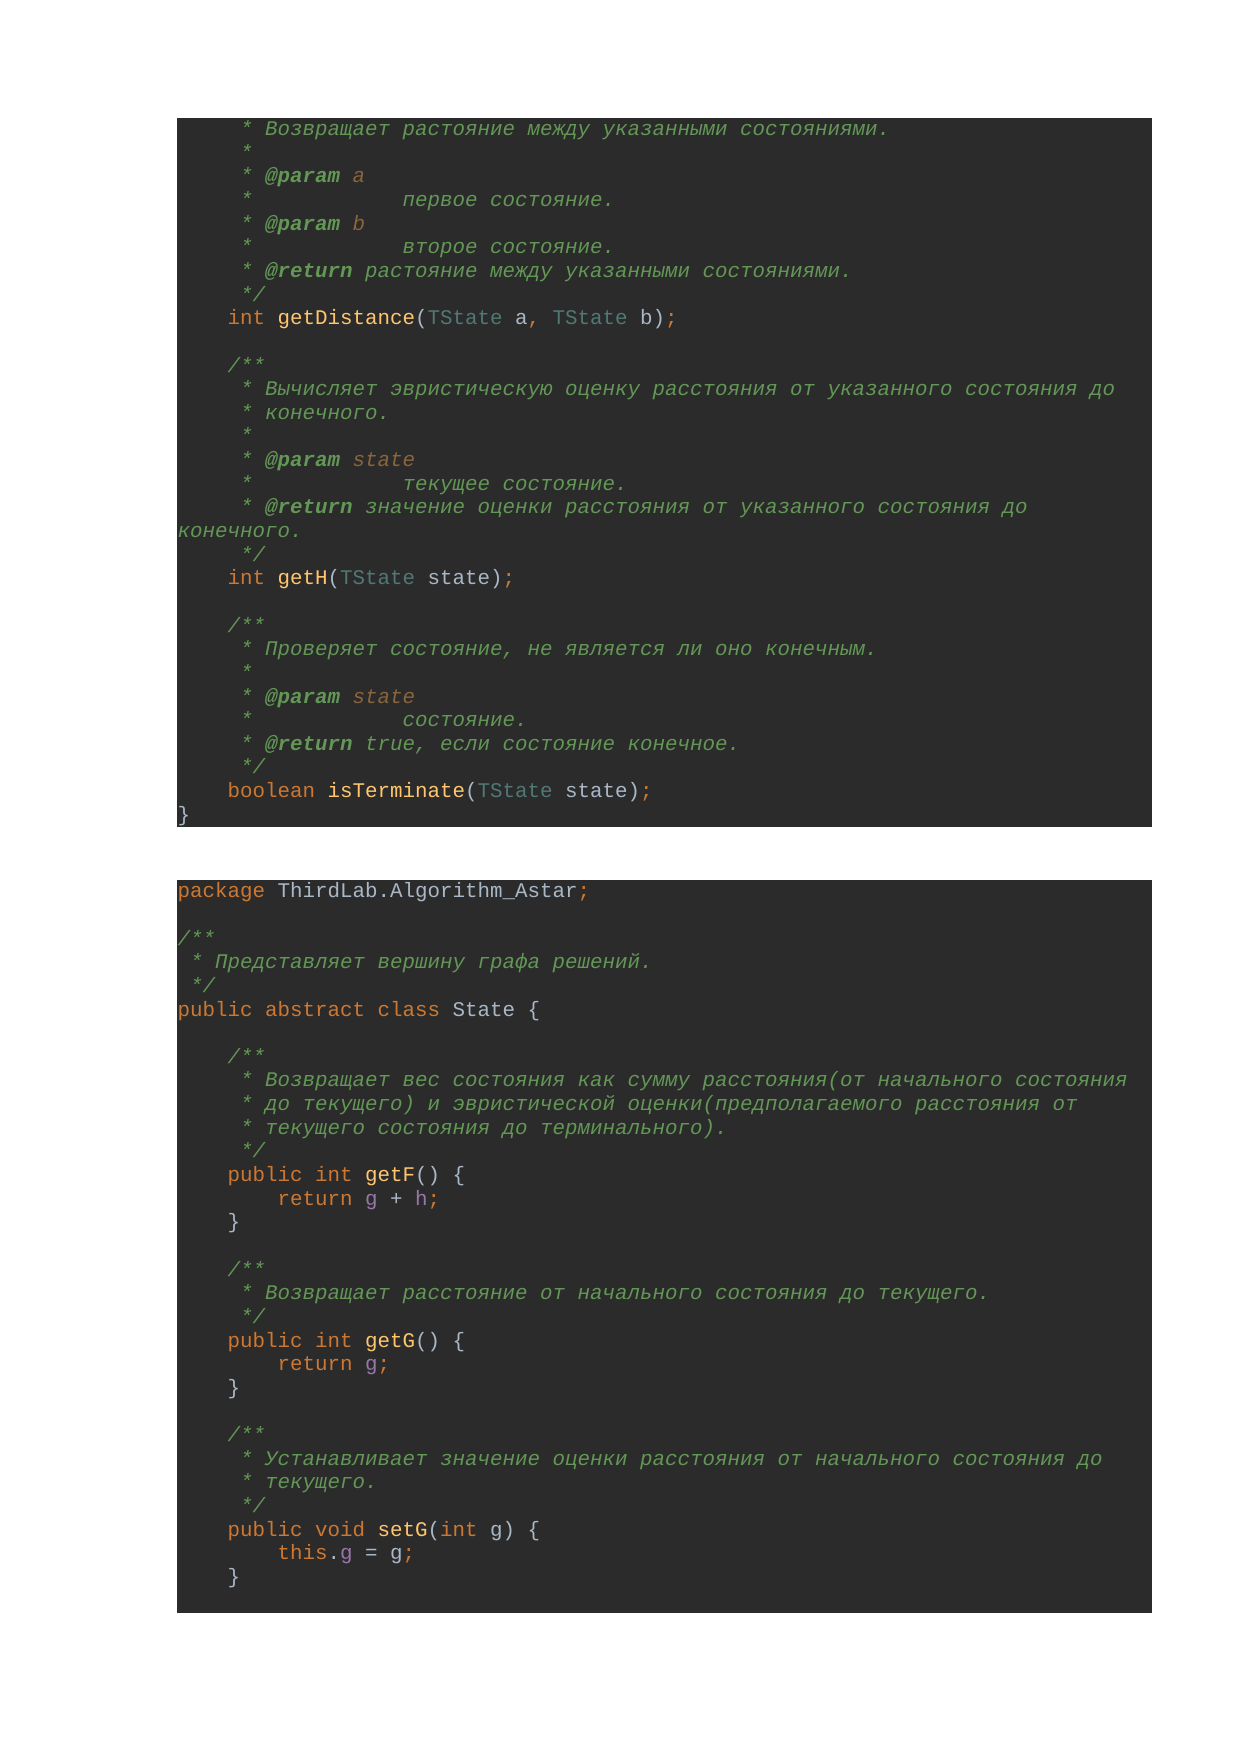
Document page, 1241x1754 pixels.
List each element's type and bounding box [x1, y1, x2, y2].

text [177, 118, 1152, 827]
text [177, 880, 1152, 1613]
